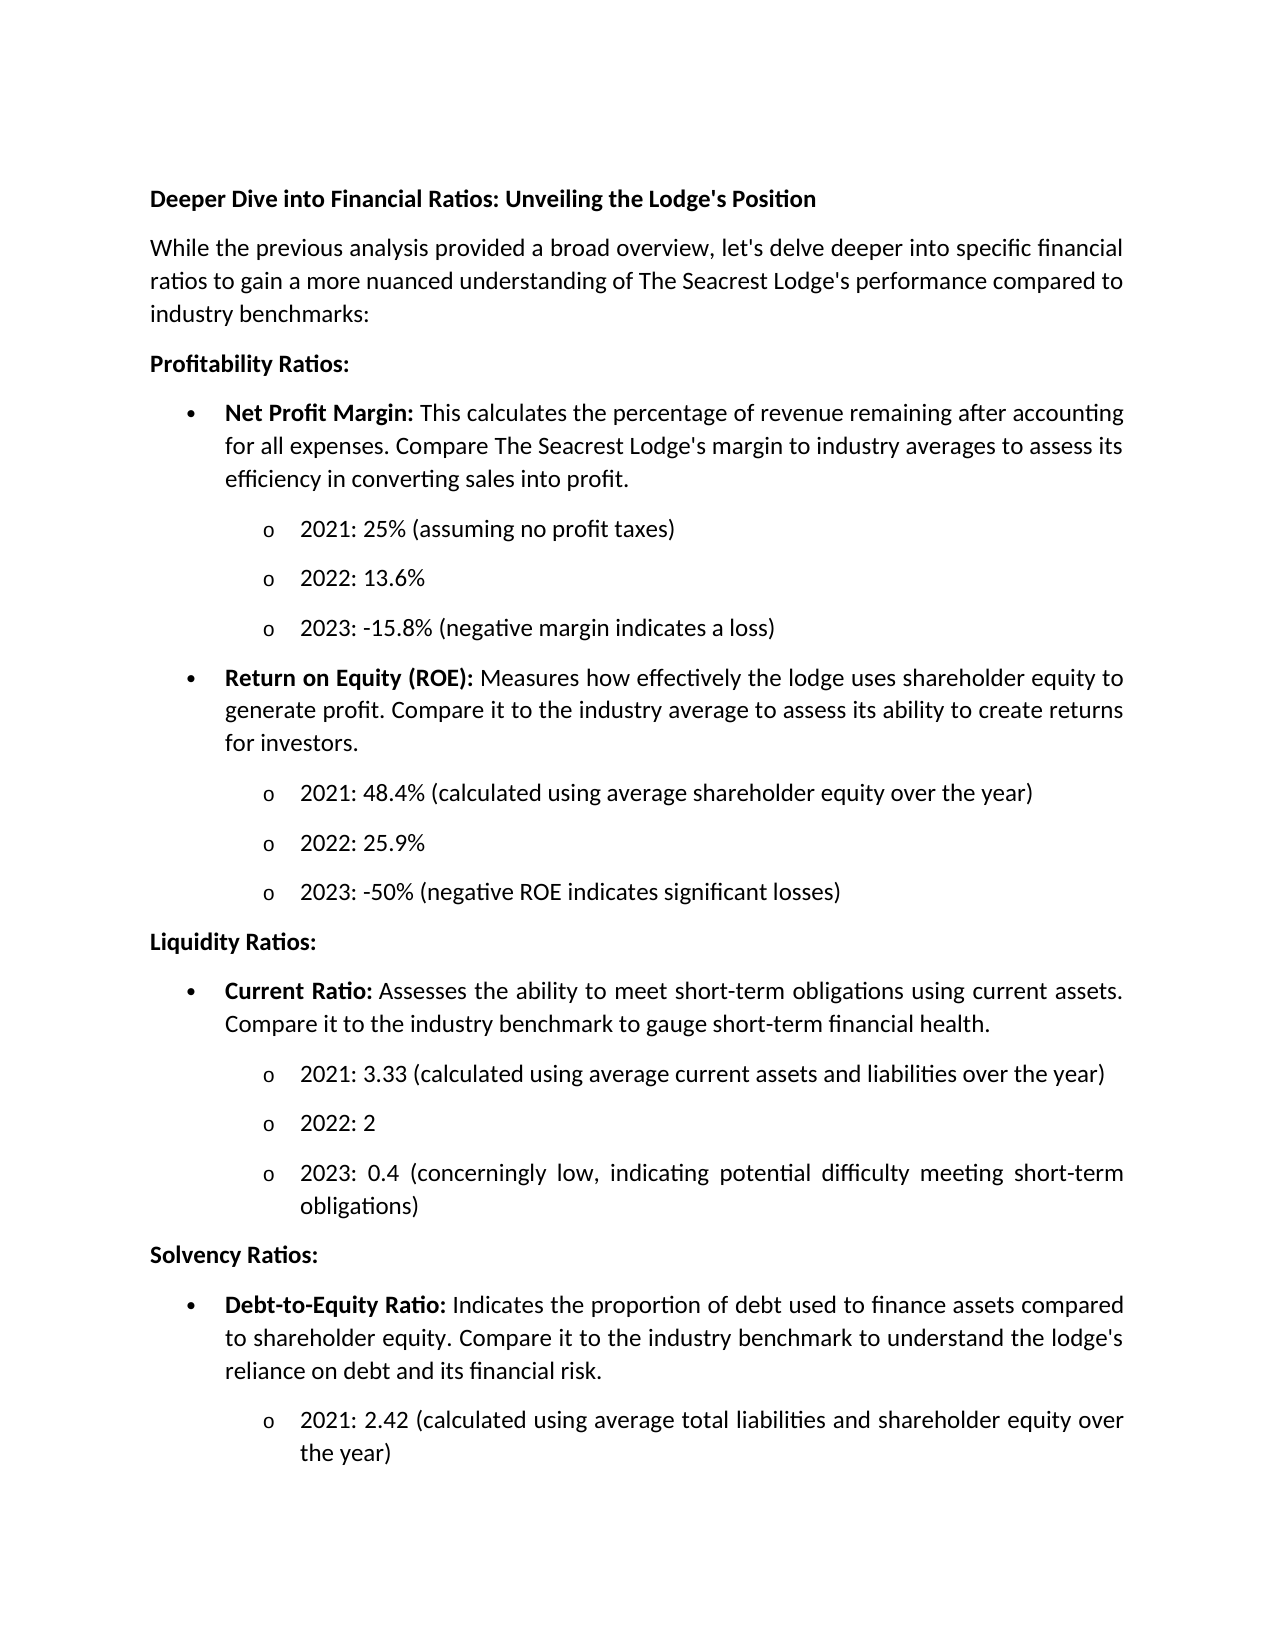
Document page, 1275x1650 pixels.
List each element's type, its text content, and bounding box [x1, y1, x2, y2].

list Net Profit Margin: This calculates the percentage of revenue remaining after accounting for all expenses. Compare The Seacrest Lodge's margin to industry averages to assess its efficiency in converting sales into profit. [187, 397, 1125, 494]
text Liquidity Ratios: [150, 926, 1125, 956]
text Solvency Ratios: [150, 1239, 1125, 1270]
text While the previous analysis provided a broad overview, let's delve deeper into specific financial ratios to gain a more nuanced understanding of The Seacrest Lodge's performance compared to industry benchmarks: [150, 232, 1125, 329]
list Return on Equity (ROE): Measures how effectively the lodge uses shareholder equity to generate profit. Compare it to the industry average to assess its ability to create returns for investors. [187, 662, 1125, 758]
list 2021: 2.42 (calculated using average total liabilities and shareholder equity over the year) [262, 1404, 1125, 1468]
list Current Ratio: Assesses the ability to meet short-term obligations using current assets. Compare it to the industry benchmark to gauge short-term financial health. [187, 975, 1125, 1039]
list 2022: 13.6% [262, 562, 1125, 593]
text Profitability Ratios: [150, 348, 1125, 378]
list 2021: 25% (assuming no profit taxes) [262, 513, 1125, 543]
list 2021: 48.4% (calculated using average shareholder equity over the year) [262, 777, 1125, 808]
text Deeper Dive into Financial Ratios: Unveiling the Lodge's Position [150, 150, 1125, 213]
list 2022: 2 [262, 1107, 1125, 1138]
list 2022: 25.9% [262, 827, 1125, 857]
list 2023: -15.8% (negative margin indicates a loss) [262, 612, 1125, 643]
list Debt-to-Equity Ratio: Indicates the proportion of debt used to finance assets compared to shareholder equity. Compare it to the industry benchmark to understand the lodge's reliance on debt and its financial risk. [187, 1289, 1125, 1386]
list 2021: 3.33 (calculated using average current assets and liabilities over the year) [262, 1058, 1125, 1088]
list 2023: -50% (negative ROE indicates significant losses) [262, 876, 1125, 907]
list 2023: 0.4 (concerningly low, indicating potential difficulty meeting short-term obligations) [262, 1157, 1125, 1221]
